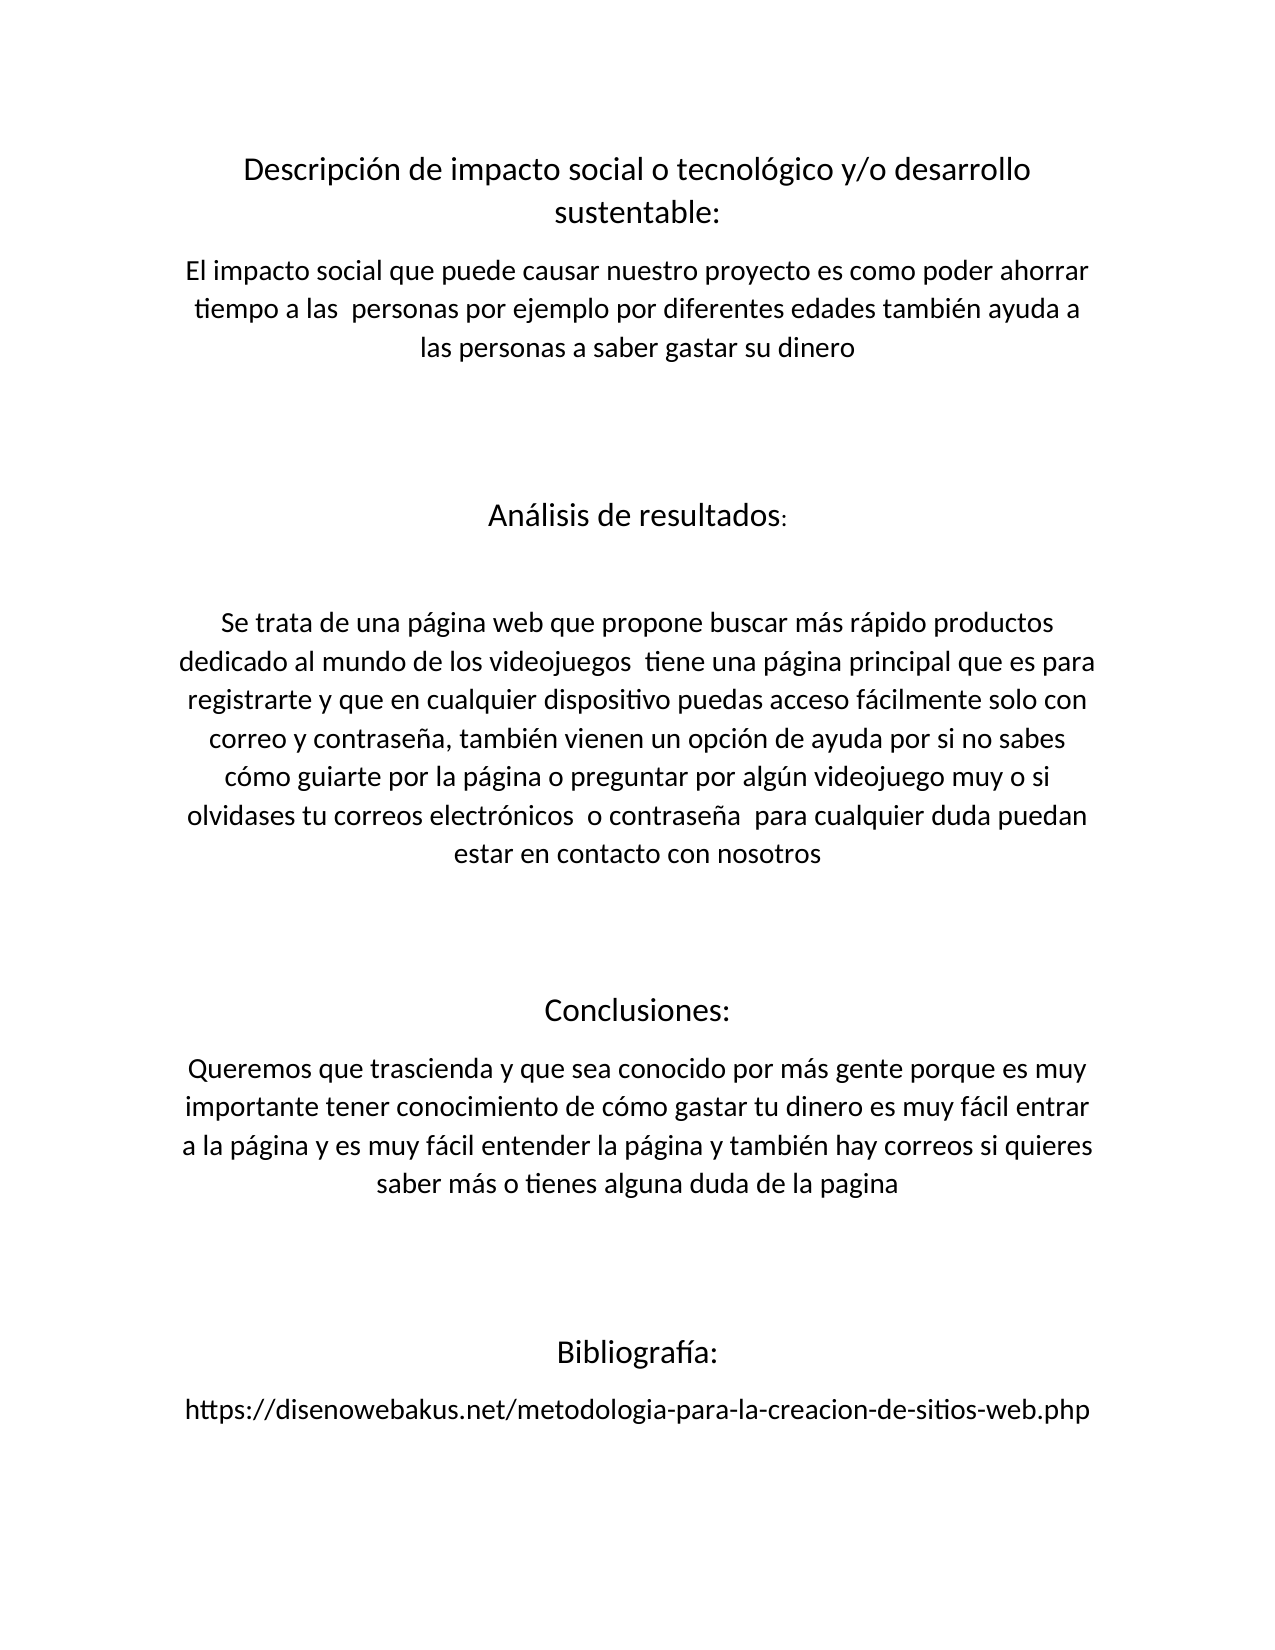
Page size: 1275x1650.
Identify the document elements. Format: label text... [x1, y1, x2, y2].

text Descripción de impacto social o tecnológico y/o desarrollo sustentable: [177, 148, 1098, 232]
text Análisis de resultados: [177, 494, 1098, 535]
text El impacto social que puede causar nuestro proyecto es como poder ahorrar tiempo a las personas por ejemplo por diferentes edades también ayuda a las personas a saber gastar su dinero [177, 252, 1098, 365]
text https://disenowebakus.net/metodologia-para-la-creacion-de-sitios-web.php [177, 1391, 1098, 1427]
text Se trata de una página web que propone buscar más rápido productos dedicado al mundo de los videojuegos tiene una página principal que es para registrarte y que en cualquier dispositivo puedas acceso fácilmente solo con correo y contraseña, también vienen un opción de ayuda por si no sabes cómo guiarte por la página o preguntar por algún videojuego muy o si olvidases tu correos electrónicos o contraseña para cualquier duda puedan estar en contacto con nosotros [177, 604, 1098, 871]
text Queremos que trascienda y que sea conocido por más gente porque es muy importante tener conocimiento de cómo gastar tu dinero es muy fácil entrar a la página y es muy fácil entender la página y también hay correos si quieres saber más o tienes alguna duda de la pagina [177, 1050, 1098, 1201]
text Conclusiones: [177, 989, 1098, 1030]
text Bibliografía: [177, 1331, 1098, 1371]
